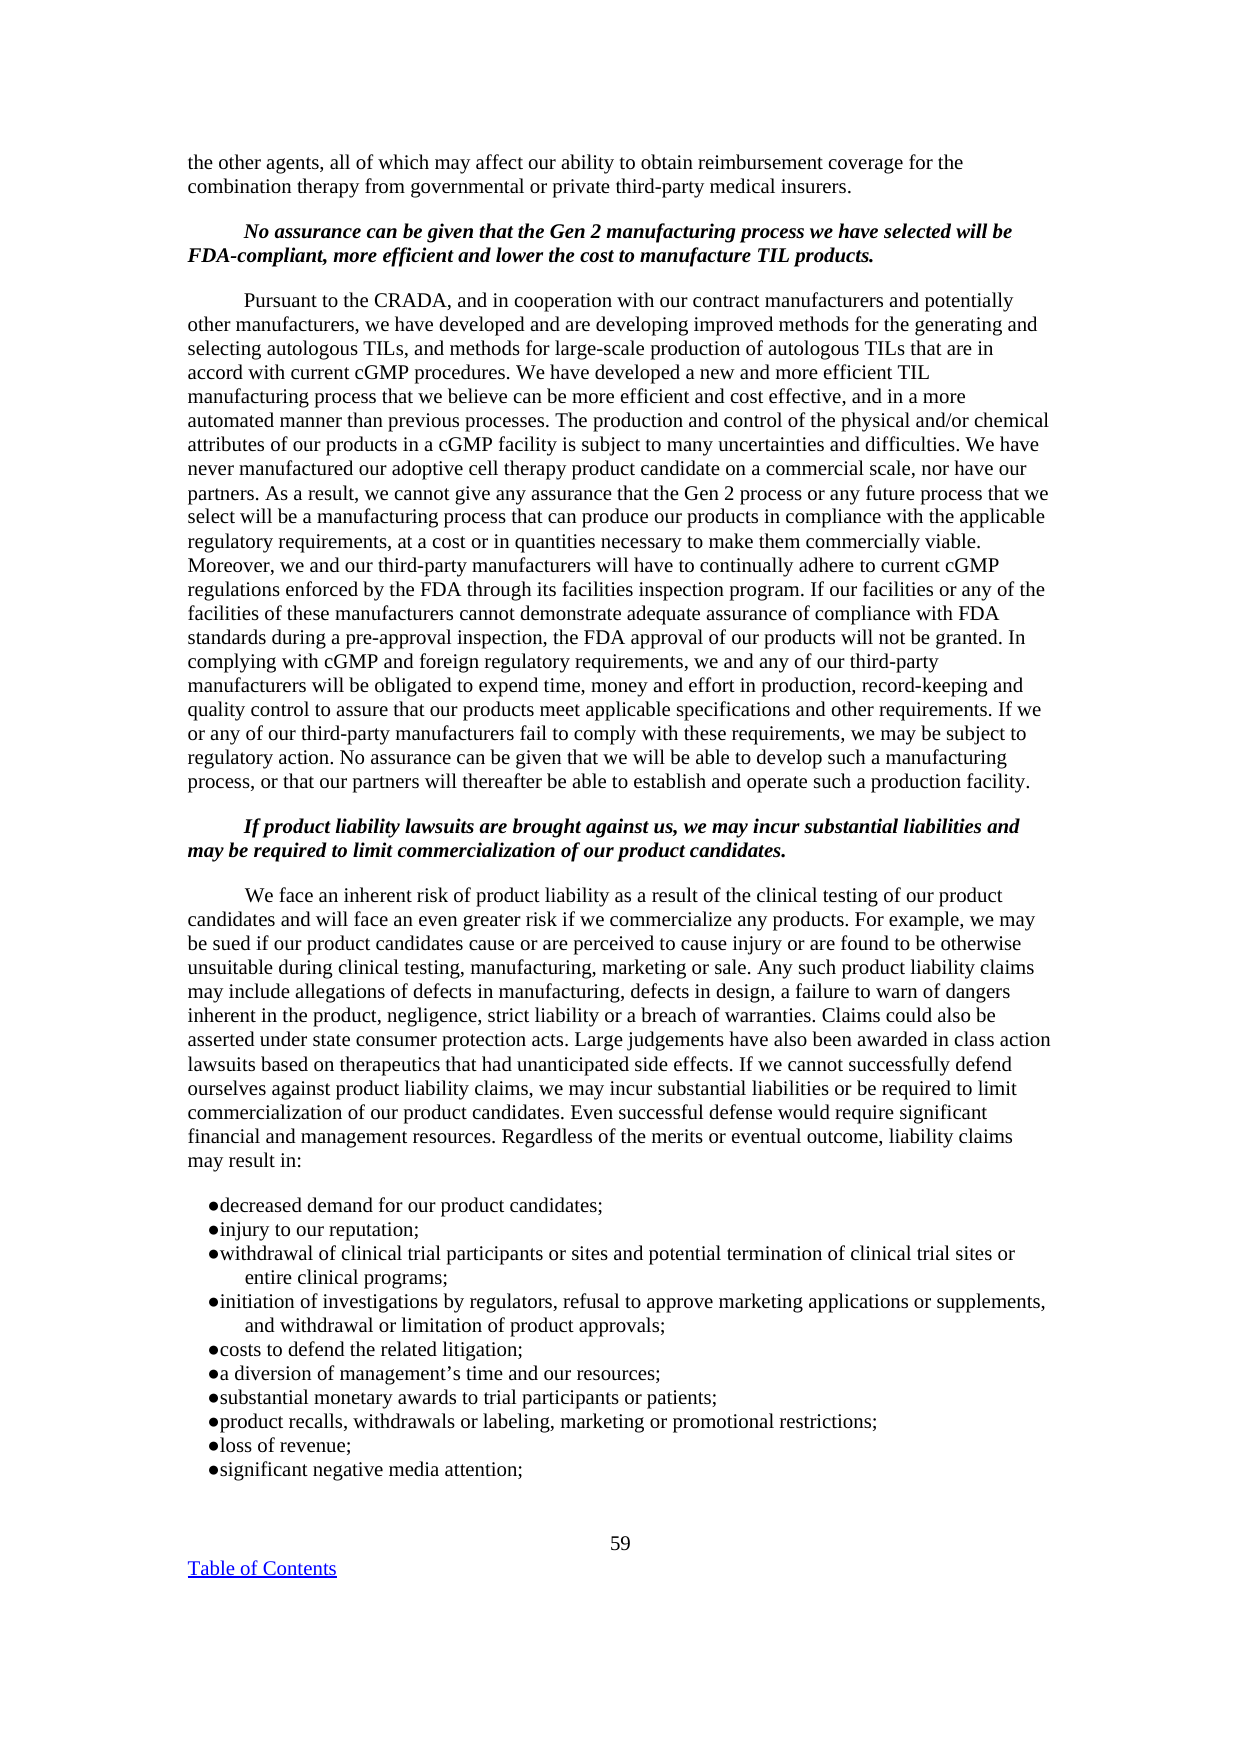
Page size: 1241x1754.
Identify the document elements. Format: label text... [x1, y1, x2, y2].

text If product liability lawsuits are brought against us, we may incur substantial liabilities and may be required to limit commercialization of our product candidates. [187, 814, 1053, 862]
text We face an inherent risk of product liability as a result of the clinical testing of our product candidates and will face an even greater risk if we commercialize any products. For example, we may be sued if our product candidates cause or are perceived to cause injury or are found to be otherwise unsuitable during clinical testing, manufacturing, marketing or sale. Any such product liability claims may include allegations of defects in manufacturing, defects in design, a failure to warn of dangers inherent in the product, negligence, strict liability or a breach of warranties. Claims could also be asserted under state consumer protection acts. Large judgements have also been awarded in class action lawsuits based on therapeutics that had unanticipated side effects. If we cannot successfully defend ourselves against product liability claims, we may incur substantial liabilities or be required to limit commercialization of our product candidates. Even successful defense would require significant financial and management resources. Regardless of the merits or eventual outcome, liability claims may result in: [187, 883, 1053, 1172]
text ●loss of revenue; [207, 1433, 1053, 1457]
text ●product recalls, withdrawals or labeling, marketing or promotional restrictions; [207, 1409, 1053, 1433]
text ●substantial monetary awards to trial participants or patients; [207, 1385, 1053, 1409]
text ●withdrawal of clinical trial participants or sites and potential termination of clinical trial sites or entire clinical programs; [207, 1241, 1053, 1289]
text ●significant negative media attention; [207, 1457, 1053, 1481]
text Table of Contents [187, 1555, 1053, 1579]
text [187, 150, 1053, 198]
text Pursuant to the CRADA, and in cooperation with our contract manufacturers and potentially other manufacturers, we have developed and are developing improved methods for the generating and selecting autologous TILs, and methods for large-scale production of autologous TILs that are in accord with current cGMP procedures. We have developed a new and more efficient TIL manufacturing process that we believe can be more efficient and cost effective, and in a more automated manner than previous processes. The production and control of the physical and/or chemical attributes of our products in a cGMP facility is subject to many uncertainties and difficulties. We have never manufactured our adoptive cell therapy product candidate on a commercial scale, nor have our partners. As a result, we cannot give any assurance that the Gen 2 process or any future process that we select will be a manufacturing process that can produce our products in compliance with the applicable regulatory requirements, at a cost or in quantities necessary to make them commercially viable. Moreover, we and our third-party manufacturers will have to continually adhere to current cGMP regulations enforced by the FDA through its facilities inspection program. If our facilities or any of the facilities of these manufacturers cannot demonstrate adequate assurance of compliance with FDA standards during a pre-approval inspection, the FDA approval of our products will not be granted. In complying with cGMP and foreign regulatory requirements, we and any of our third-party manufacturers will be obligated to expend time, money and effort in production, record-keeping and quality control to assure that our products meet applicable specifications and other requirements. If we or any of our third-party manufacturers fail to comply with these requirements, we may be subject to regulatory action. No assurance can be given that we will be able to develop such a manufacturing process, or that our partners will thereafter be able to establish and operate such a production facility. [187, 288, 1053, 793]
text No assurance can be given that the Gen 2 manufacturing process we have selected will be FDA-compliant, more efficient and lower the cost to manufacture TIL products. [187, 219, 1053, 267]
text ●costs to defend the related litigation; [207, 1337, 1053, 1361]
text ●decreased demand for our product candidates; [207, 1193, 1053, 1217]
text 59 [187, 1531, 1053, 1555]
text ●injury to our reputation; [207, 1217, 1053, 1241]
text ●initiation of investigations by regulators, refusal to approve marketing applications or supplements, and withdrawal or limitation of product approvals; [207, 1289, 1053, 1337]
text ●a diversion of management’s time and our resources; [207, 1361, 1053, 1385]
